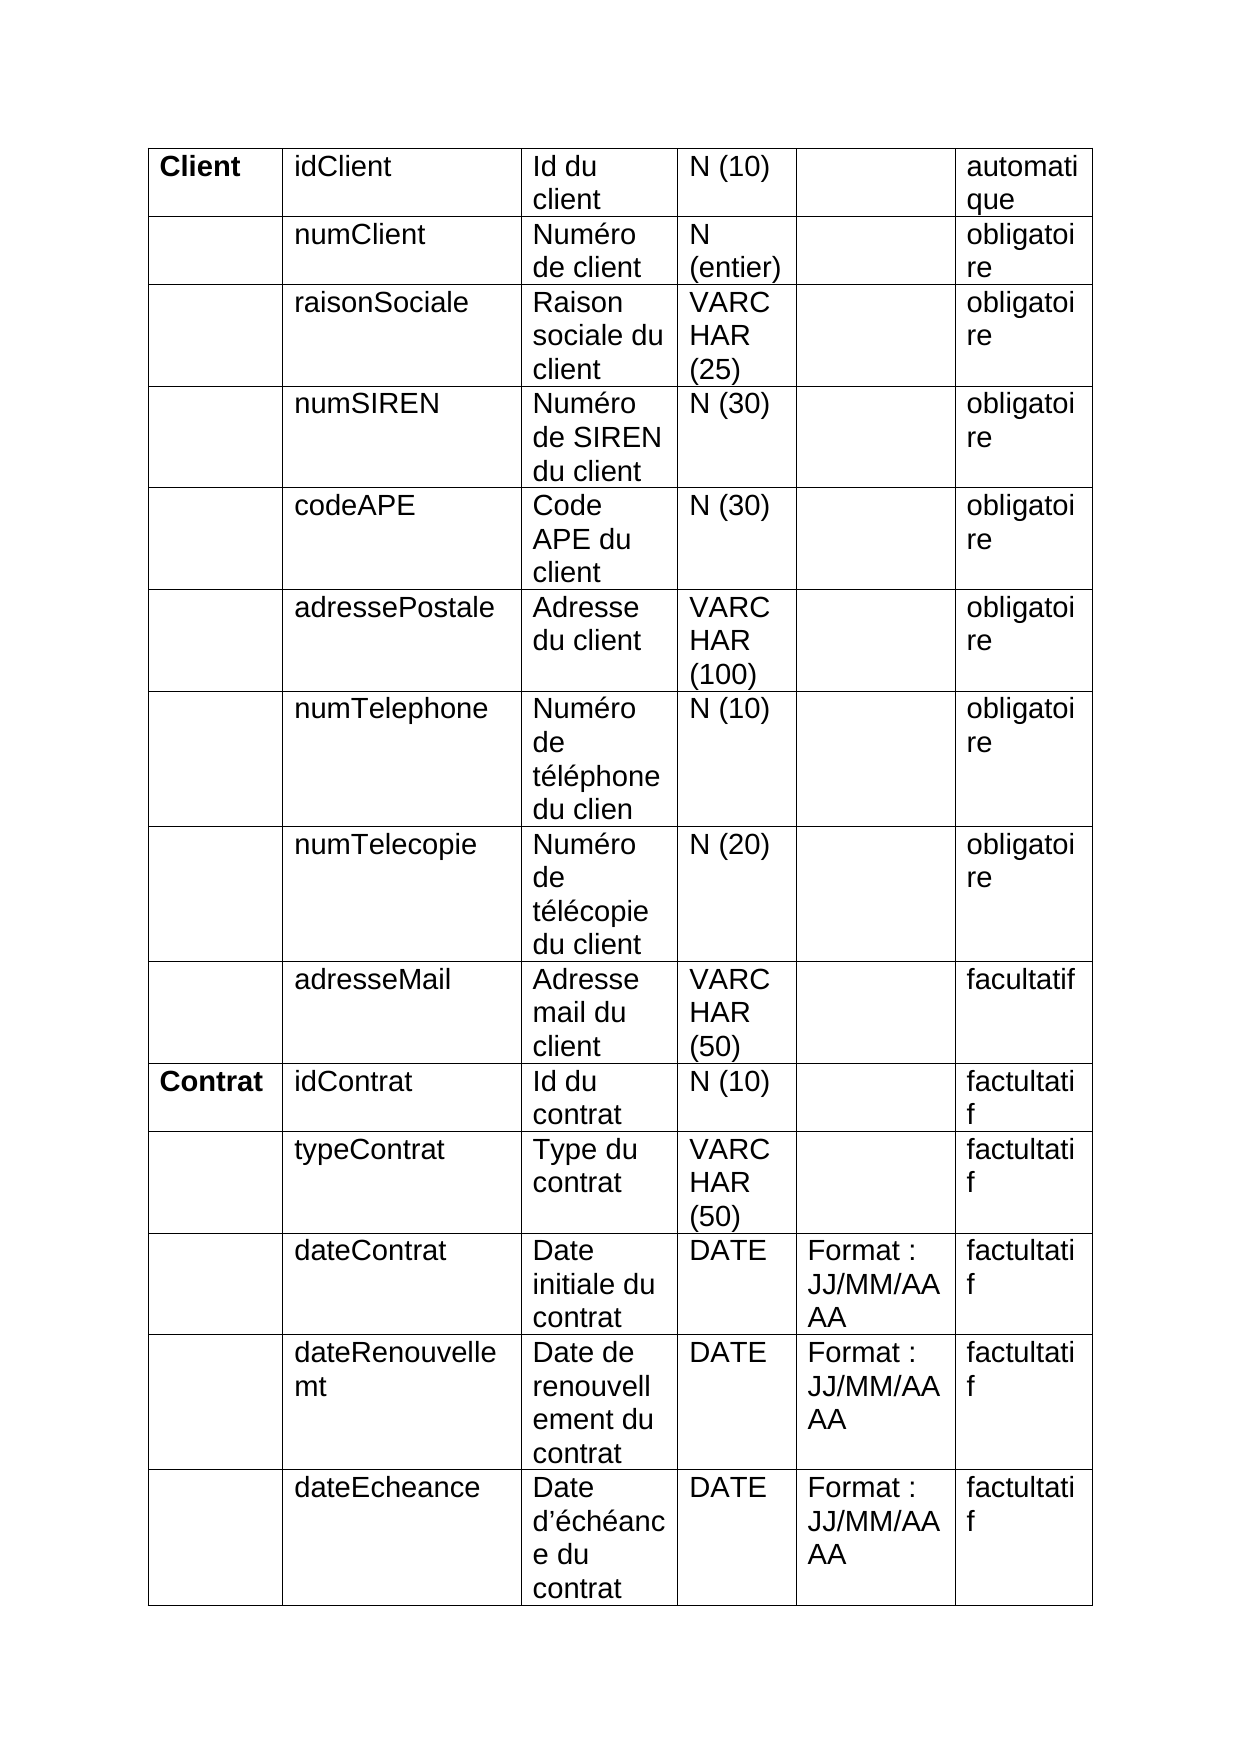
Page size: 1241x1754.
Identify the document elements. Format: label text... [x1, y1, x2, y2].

table_cell DATE [678, 1335, 796, 1469]
table_cell factultatif [956, 1064, 1092, 1131]
table_cell [797, 217, 955, 284]
table_cell numClient [283, 217, 521, 284]
table_cell [149, 1335, 282, 1469]
table_cell [797, 1132, 955, 1232]
table_cell dateEcheance [283, 1470, 521, 1604]
table_cell [797, 962, 955, 1063]
table_cell DATE [678, 1234, 796, 1334]
table_cell obligatoire [956, 827, 1092, 961]
table_cell Format : JJ/MM/AAAA [797, 1234, 955, 1334]
table_cell Id du contrat [522, 1064, 677, 1131]
table_cell Id du client [522, 149, 677, 216]
table_cell [797, 590, 955, 691]
table_cell dateRenouvellemt [283, 1335, 521, 1469]
table_cell [149, 590, 282, 691]
table_cell N (10) [678, 692, 796, 826]
table_cell dateContrat [283, 1234, 521, 1334]
table_cell typeContrat [283, 1132, 521, 1232]
table_cell idContrat [283, 1064, 521, 1131]
table_cell VARCHAR (100) [678, 590, 796, 691]
table_cell factultatif [956, 1470, 1092, 1604]
table_cell [797, 827, 955, 961]
table_cell [797, 387, 955, 487]
table_cell [149, 692, 282, 826]
table_cell facultatif [956, 962, 1092, 1063]
table_cell Numéro de téléphone du clien [522, 692, 677, 826]
table_cell Date d’échéance du contrat [522, 1470, 677, 1604]
table_cell N (30) [678, 488, 796, 589]
table_cell numTelephone [283, 692, 521, 826]
table_cell Numéro de télécopie du client [522, 827, 677, 961]
table_cell [149, 962, 282, 1063]
table_cell factultatif [956, 1132, 1092, 1232]
table_cell DATE [678, 1470, 796, 1604]
table_cell Format : JJ/MM/AAAA [797, 1470, 955, 1604]
table_cell [797, 488, 955, 589]
table_cell [149, 387, 282, 487]
table_cell Contrat [149, 1064, 282, 1131]
table_cell idClient [283, 149, 521, 216]
table_cell [149, 488, 282, 589]
table_cell [797, 1064, 955, 1131]
table_cell raisonSociale [283, 285, 521, 386]
table_cell Adresse mail du client [522, 962, 677, 1063]
table_cell adressePostale [283, 590, 521, 691]
table_cell Format : JJ/MM/AAAA [797, 1335, 955, 1469]
table_cell numTelecopie [283, 827, 521, 961]
table_cell adresseMail [283, 962, 521, 1063]
table_cell Numéro de SIREN du client [522, 387, 677, 487]
table_cell [149, 1470, 282, 1604]
table_cell factultatif [956, 1234, 1092, 1334]
table_cell Client [149, 149, 282, 216]
table_cell N (30) [678, 387, 796, 487]
table_cell automatique [956, 149, 1092, 216]
table_cell obligatoire [956, 387, 1092, 487]
table_cell [149, 1234, 282, 1334]
table_cell obligatoire [956, 285, 1092, 386]
table_cell codeAPE [283, 488, 521, 589]
table_cell [149, 827, 282, 961]
table_cell Date initiale du contrat [522, 1234, 677, 1334]
table_cell Code APE du client [522, 488, 677, 589]
table_cell N (10) [678, 1064, 796, 1131]
table_cell [149, 285, 282, 386]
table_cell [797, 285, 955, 386]
table_cell N (entier) [678, 217, 796, 284]
table_cell VARCHAR (25) [678, 285, 796, 386]
table_cell obligatoire [956, 488, 1092, 589]
table_cell N (10) [678, 149, 796, 216]
table_cell [149, 1132, 282, 1232]
table_cell Type du contrat [522, 1132, 677, 1232]
table_cell VARCHAR (50) [678, 1132, 796, 1232]
table_cell obligatoire [956, 692, 1092, 826]
table_cell N (20) [678, 827, 796, 961]
table_cell Date de renouvellement du contrat [522, 1335, 677, 1469]
table_cell obligatoire [956, 590, 1092, 691]
table_cell numSIREN [283, 387, 521, 487]
table_cell [797, 149, 955, 216]
table_cell Raison sociale du client [522, 285, 677, 386]
table_cell [797, 692, 955, 826]
table_cell factultatif [956, 1335, 1092, 1469]
table_cell [149, 217, 282, 284]
table_cell Numéro de client [522, 217, 677, 284]
table_cell obligatoire [956, 217, 1092, 284]
table_cell VARCHAR (50) [678, 962, 796, 1063]
table_cell Adresse du client [522, 590, 677, 691]
